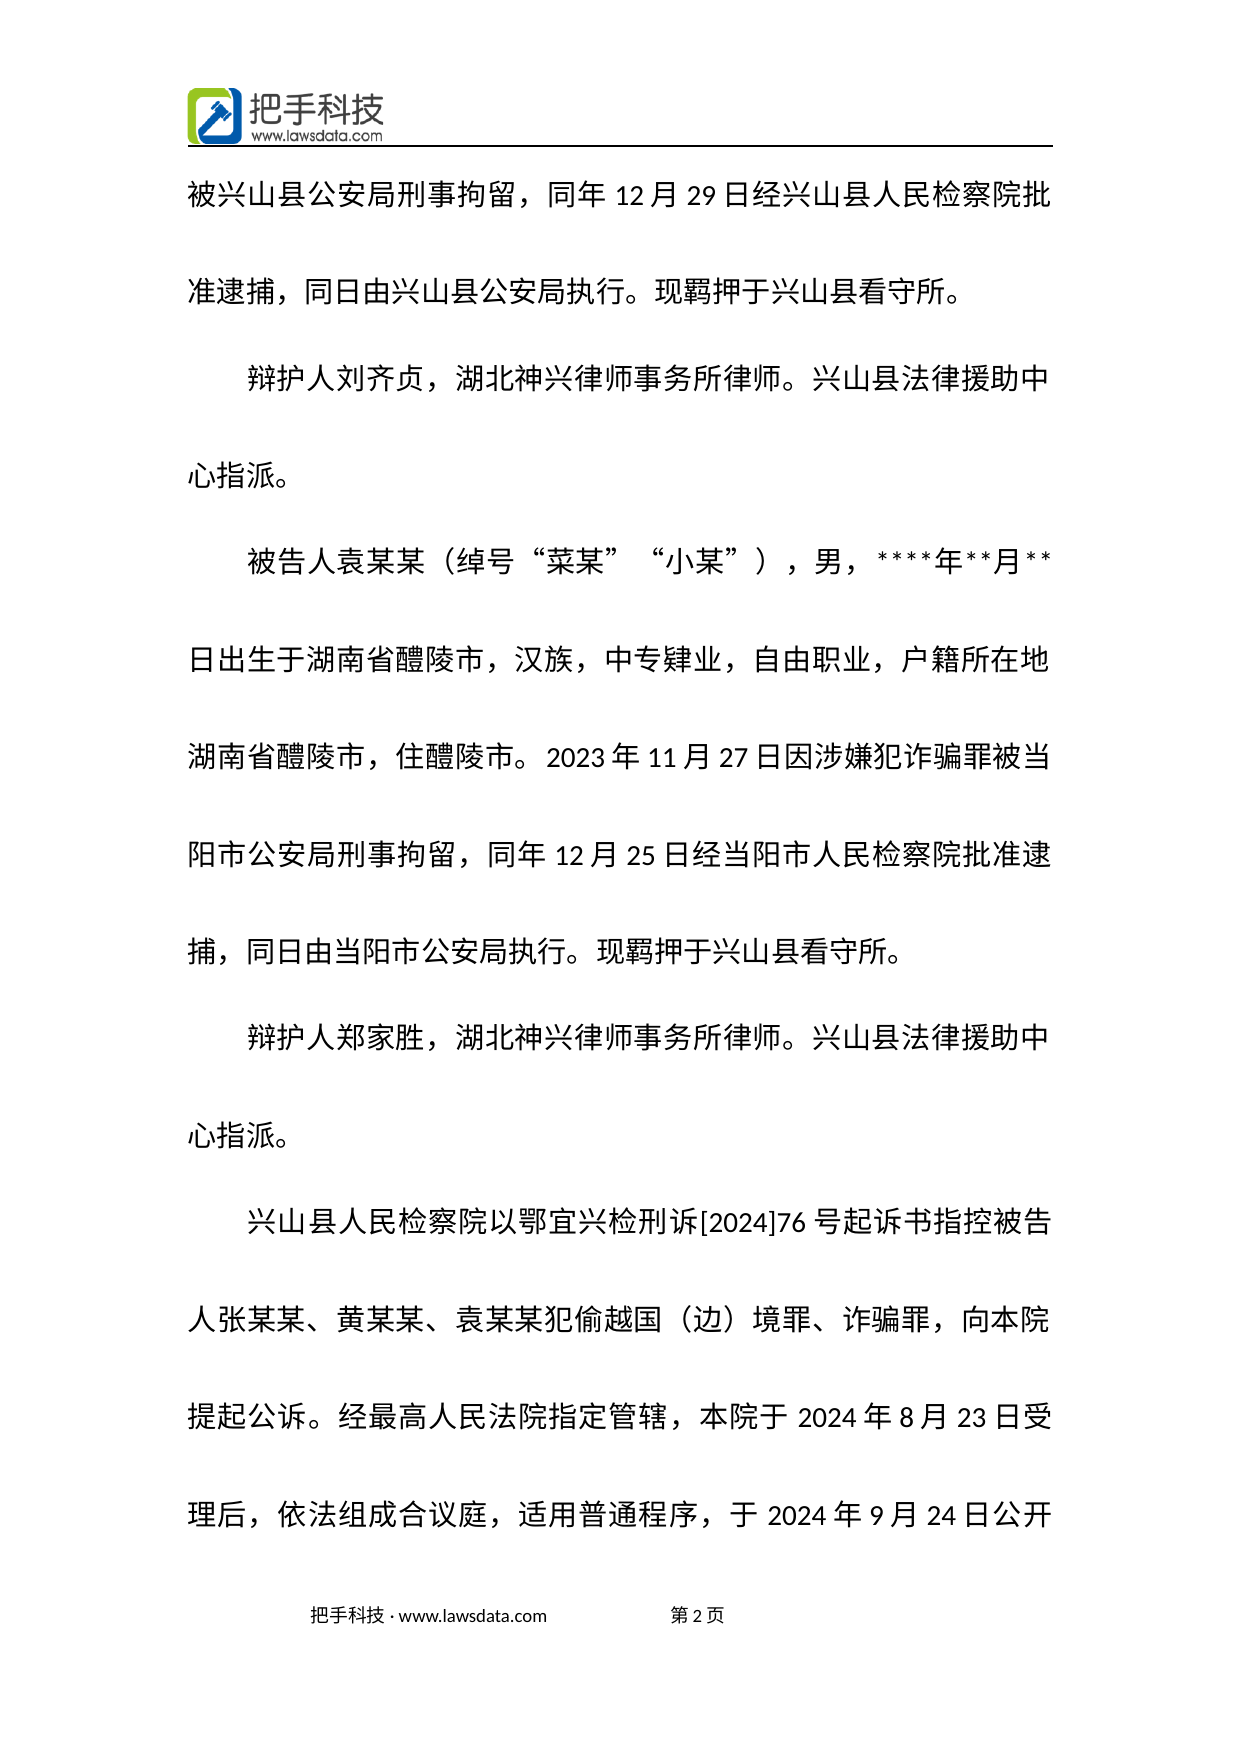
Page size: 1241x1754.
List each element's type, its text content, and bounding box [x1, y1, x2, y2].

picture [187, 88, 384, 144]
text 被告人袁某某（绰号“菜某”“小某”），男，****年**月**日出生于湖南省醴陵市，汉族，中专肄业，自由职业，户籍所在地湖南省醴陵市，住醴陵市。2023年11月27日因涉嫌犯诈骗罪被当阳市公安局刑事拘留，同年12月25日经当阳市人民检察院批准逮捕，同日由当阳市公安局执行。现羁押于兴山县看守所。 [187, 527, 1053, 982]
text 辩护人郑家胜，湖北神兴律师事务所律师。兴山县法律援助中心指派。 [187, 1004, 1053, 1166]
text 辩护人刘齐贞，湖北神兴律师事务所律师。兴山县法律援助中心指派。 [187, 344, 1053, 506]
